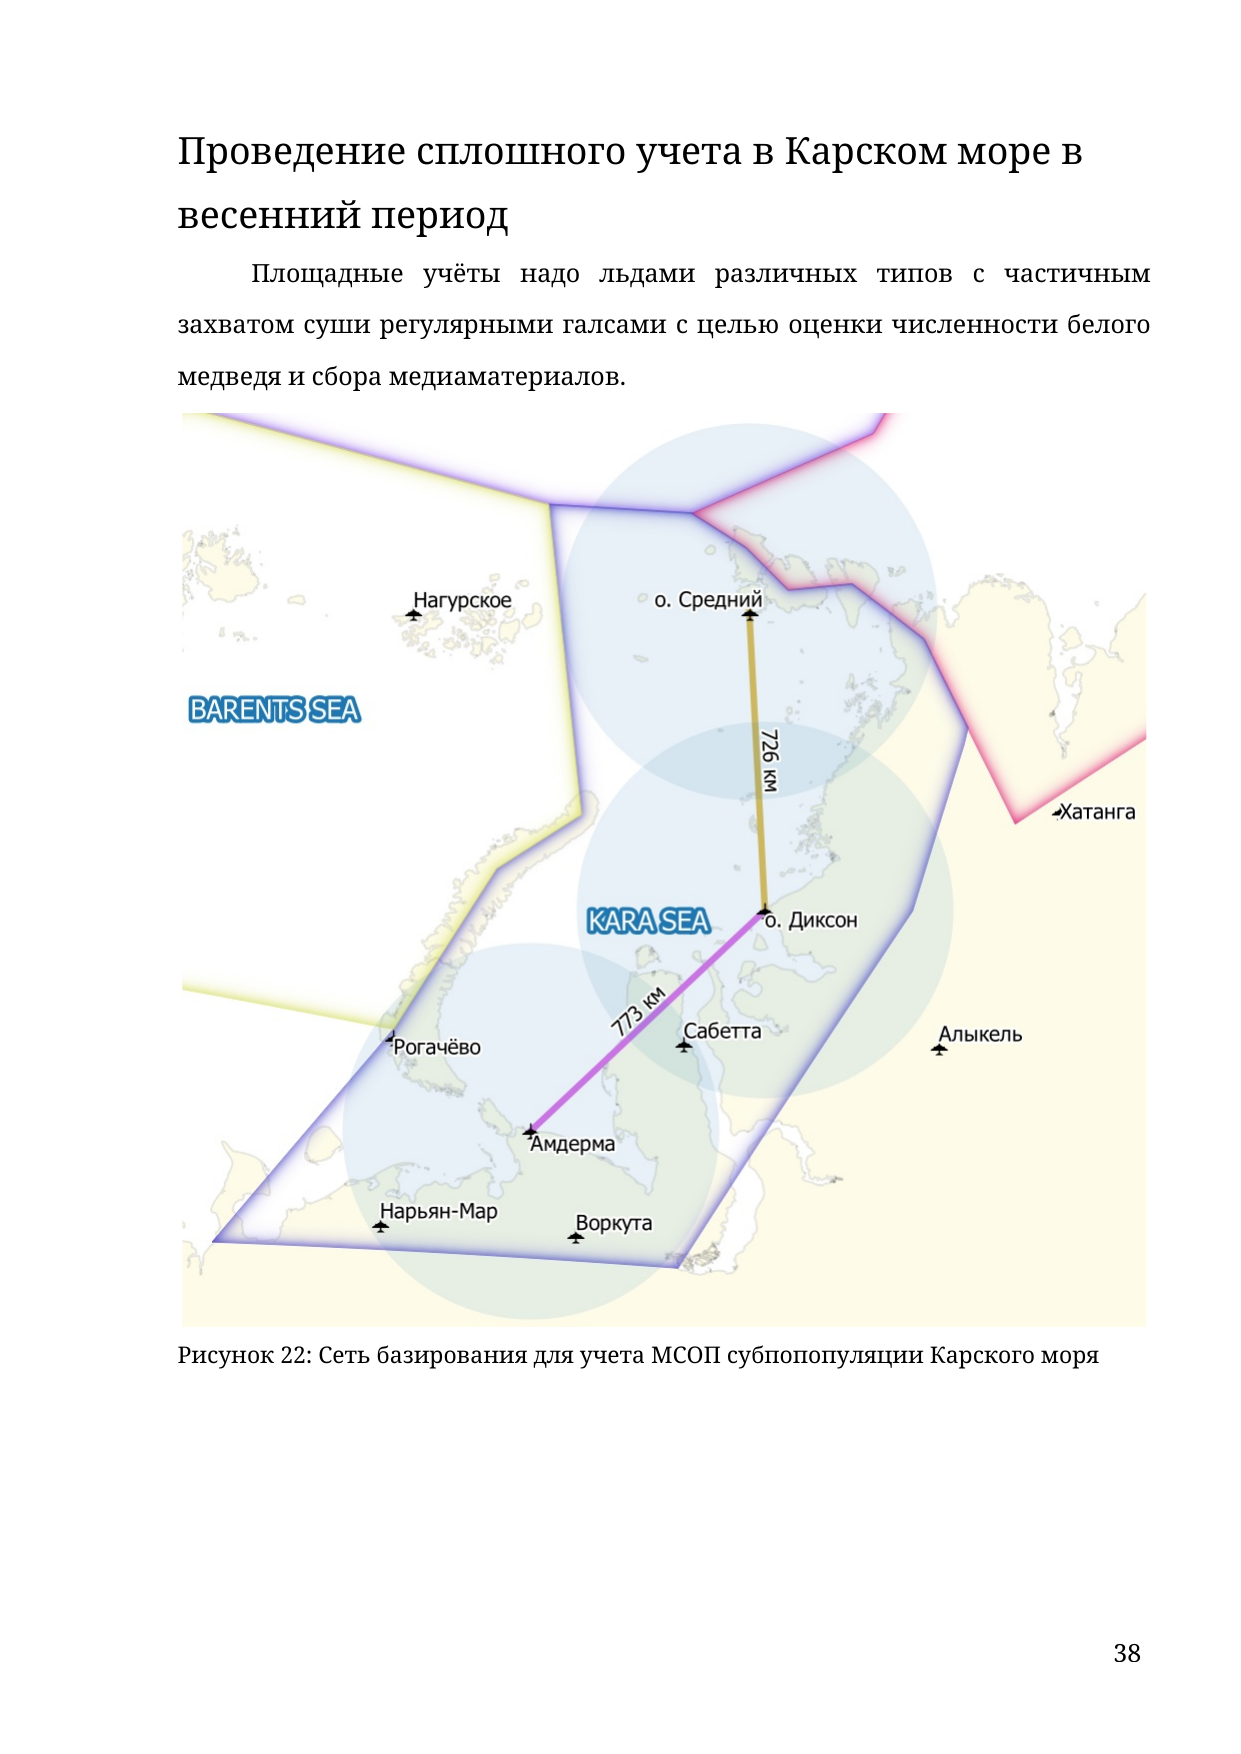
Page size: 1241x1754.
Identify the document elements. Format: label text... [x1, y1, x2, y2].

text Рисунок 22: Сеть базирования для учета МСОП субпопопуляции Карского моря [177, 1339, 1152, 1371]
subtitle Проведение сплошного учета в Карском море в весенний период [177, 124, 1152, 239]
text Площадные учёты надо льдами различных типов с частичным захватом суши регулярными галсами с целью оценки численности белого медведя и сбора медиаматериалов. [177, 256, 1152, 392]
picture [182, 413, 1147, 1327]
